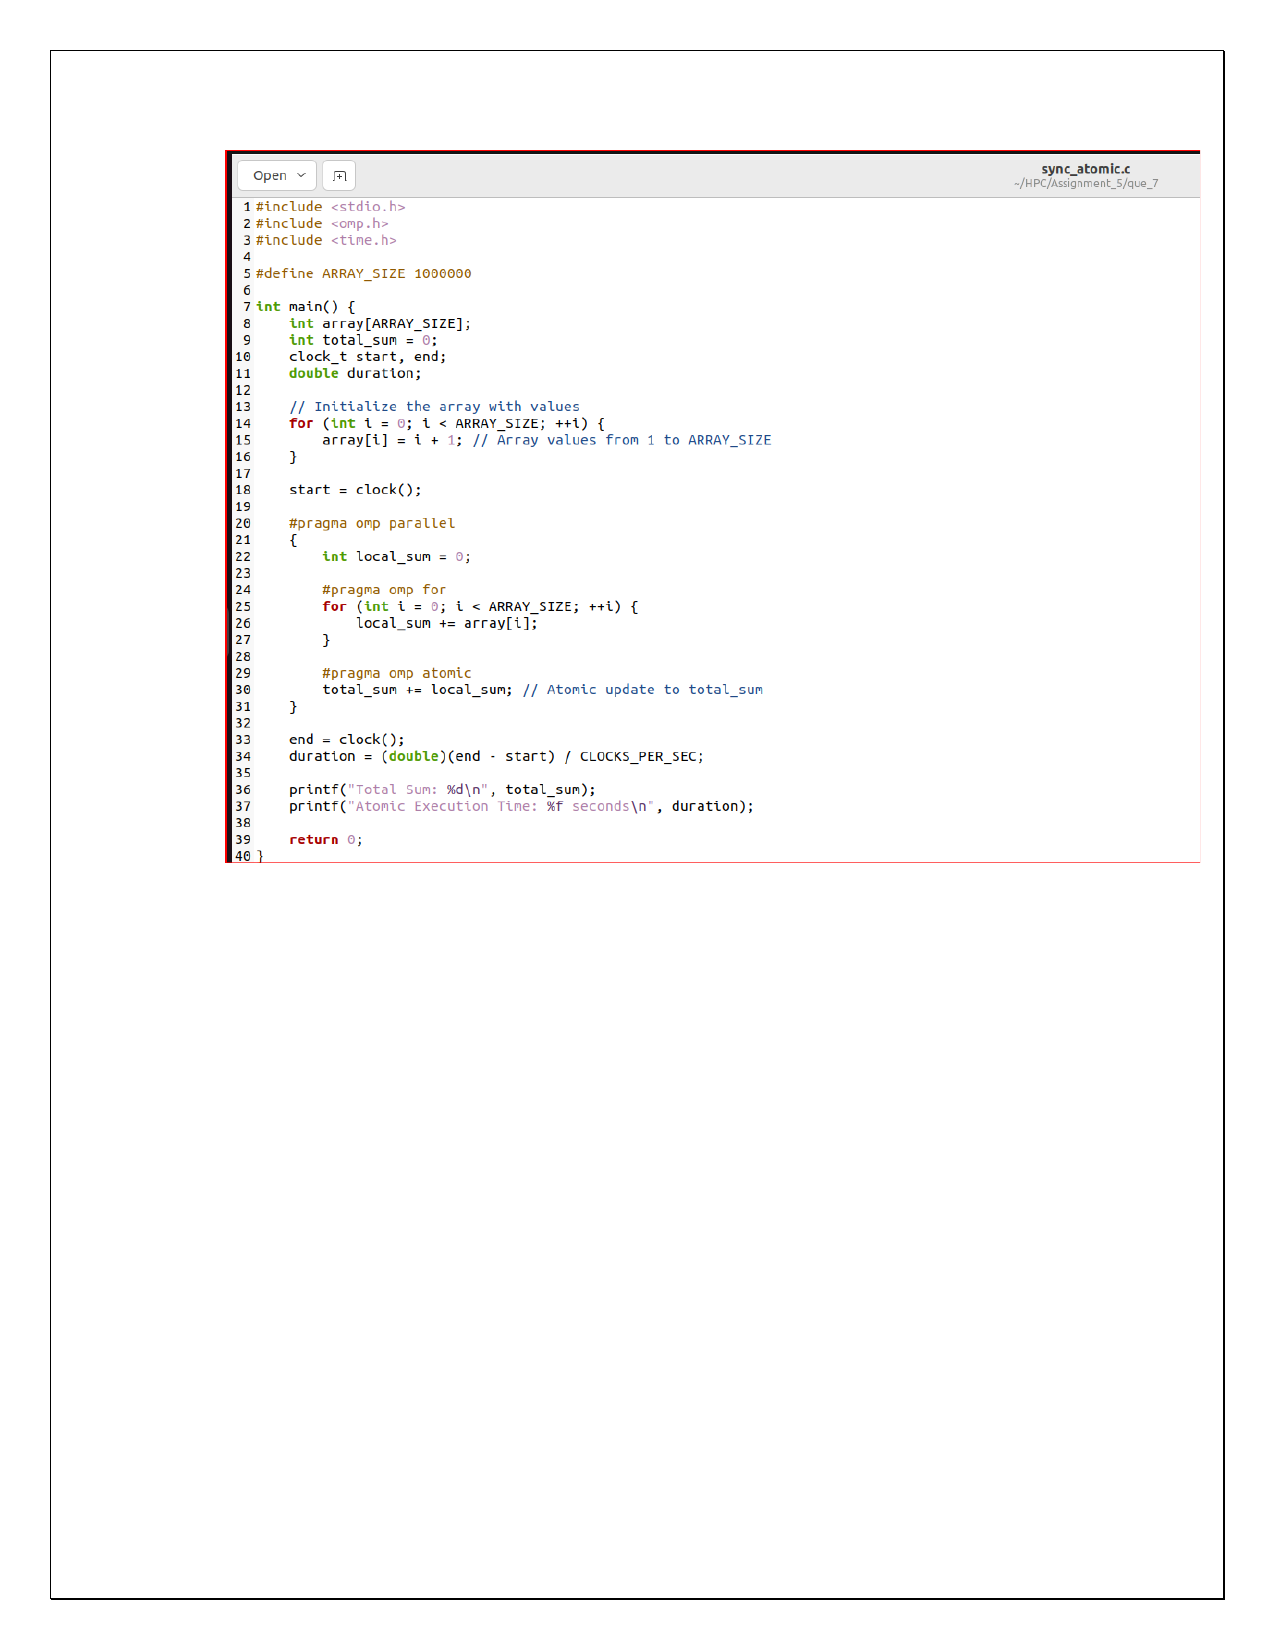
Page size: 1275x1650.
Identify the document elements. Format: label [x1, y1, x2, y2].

picture [225, 150, 1200, 863]
